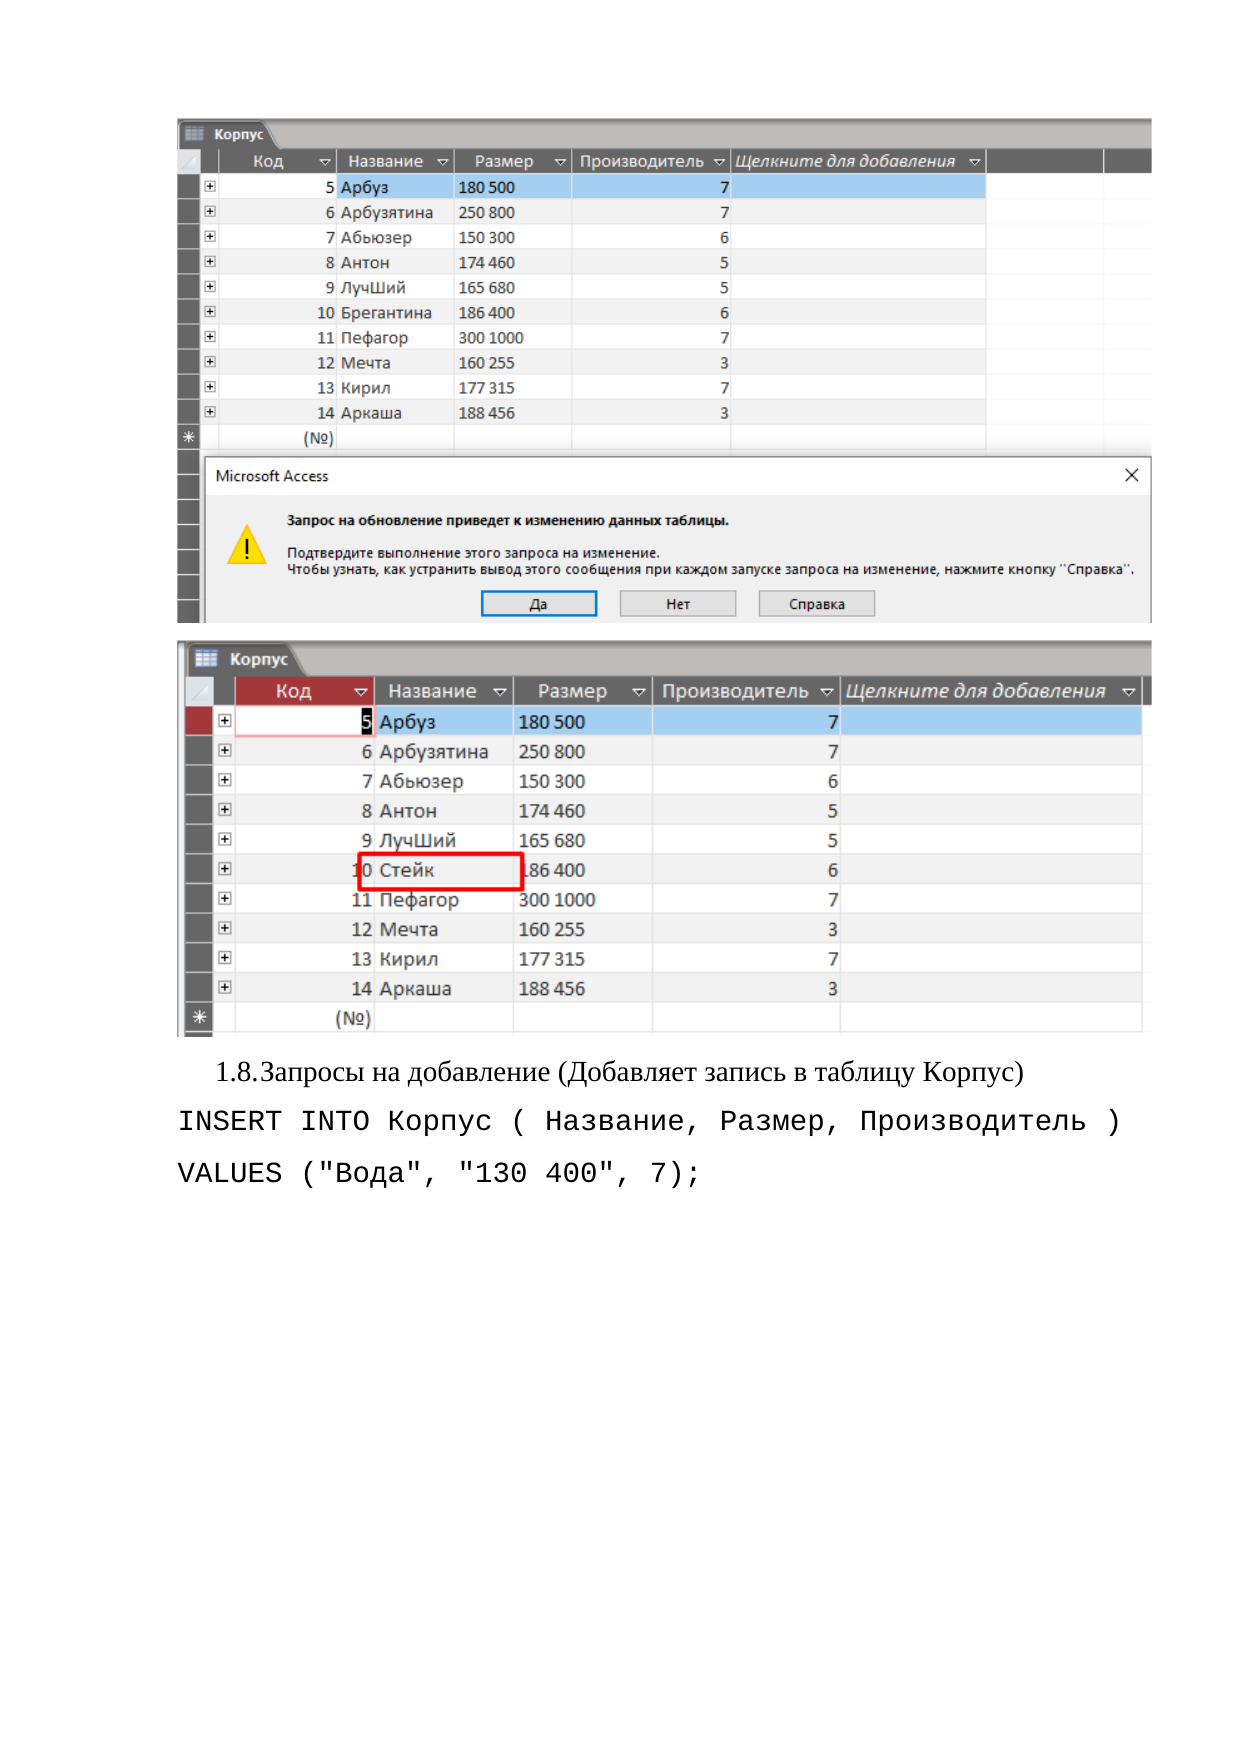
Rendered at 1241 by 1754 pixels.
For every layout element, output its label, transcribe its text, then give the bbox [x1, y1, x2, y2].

text INSERT INTO Корпус ( Название, Размер, Производитель ) [177, 1106, 1152, 1139]
picture [177, 640, 1152, 1037]
picture [177, 118, 1152, 623]
list Запросы на добавление (Добавляет запись в таблицу Корпус) [215, 1054, 1152, 1088]
text VALUES ("Вода", "130 400", 7); [177, 1158, 1152, 1191]
